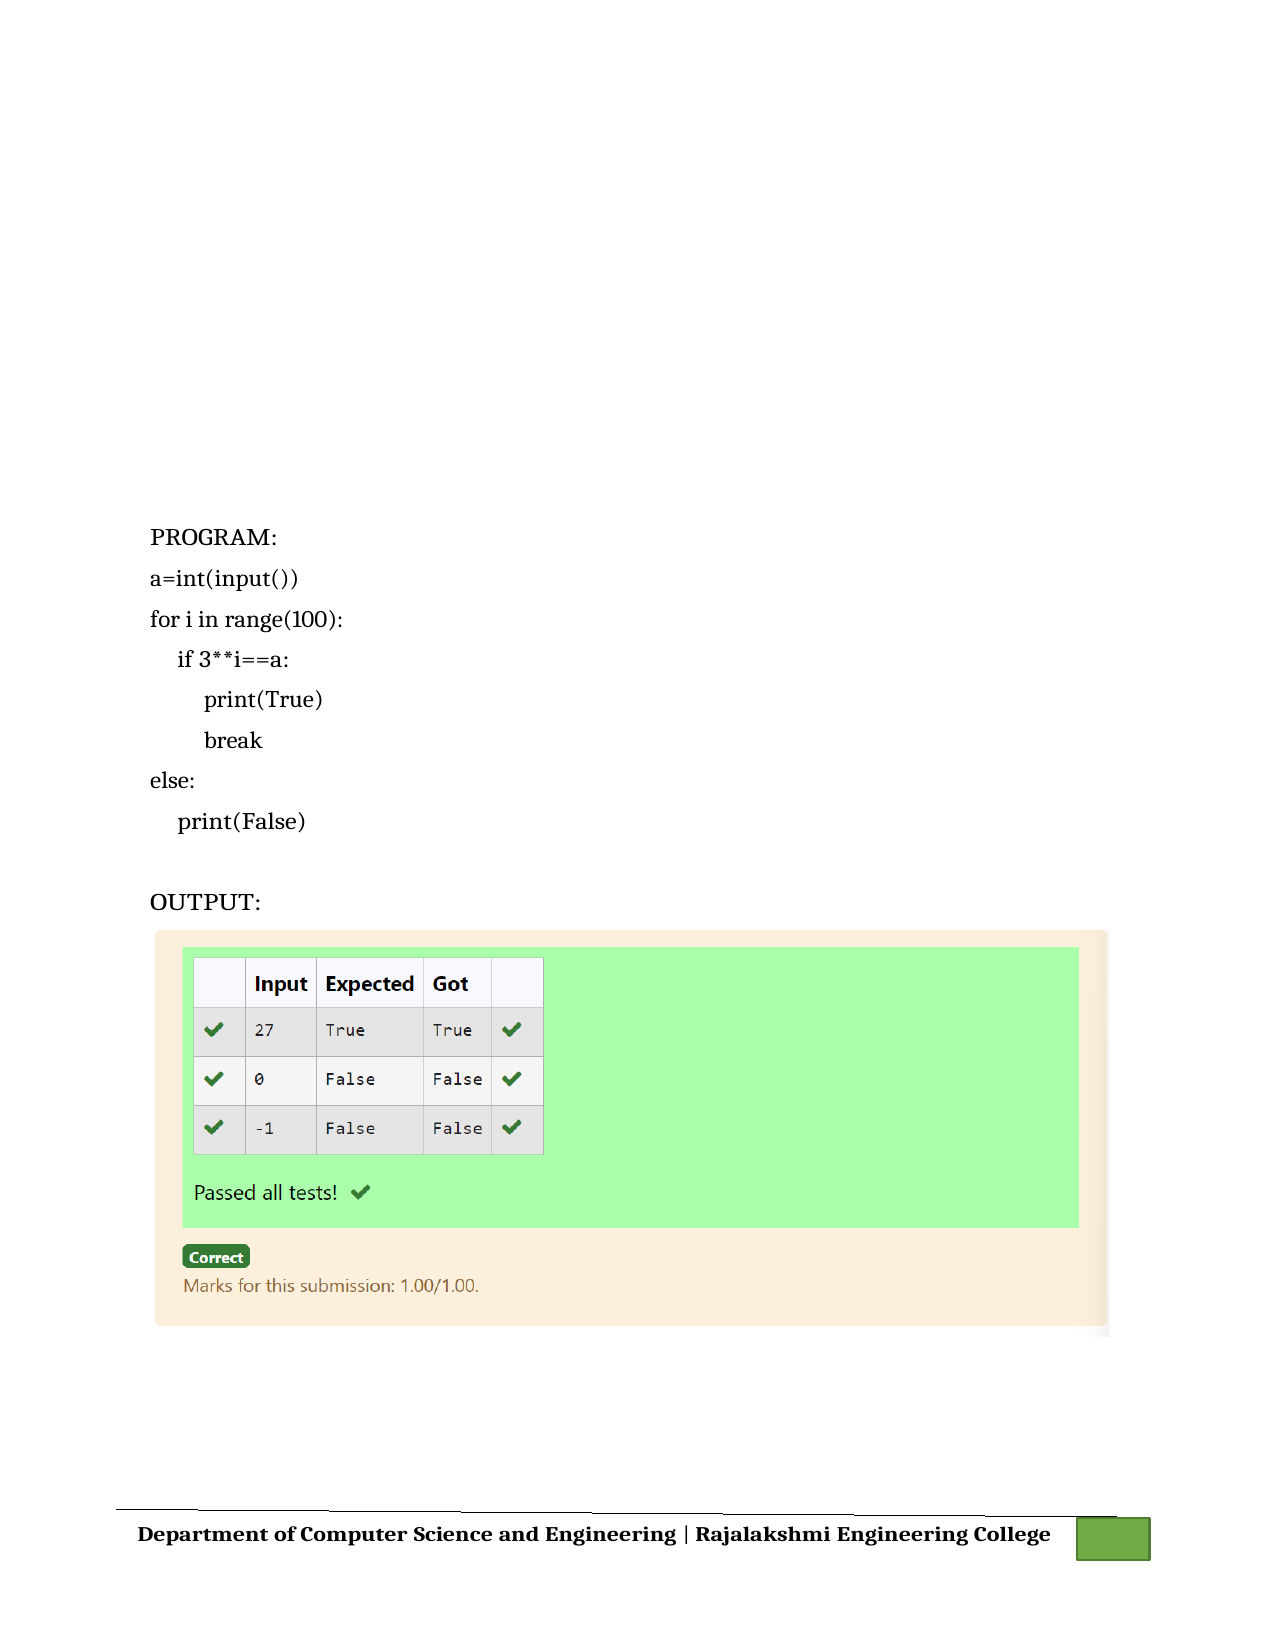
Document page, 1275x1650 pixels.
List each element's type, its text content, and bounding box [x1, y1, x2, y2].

text print(False) [177, 807, 1135, 835]
text else: [150, 767, 1135, 794]
text for i in range(100): if 3**i==a: [150, 606, 357, 674]
text print(True) break [203, 686, 330, 754]
text a=int(input()) [150, 565, 1135, 593]
picture [154, 929, 1110, 1337]
text PROGRAM: [150, 524, 1135, 552]
text OUTPUT: [150, 889, 1135, 917]
